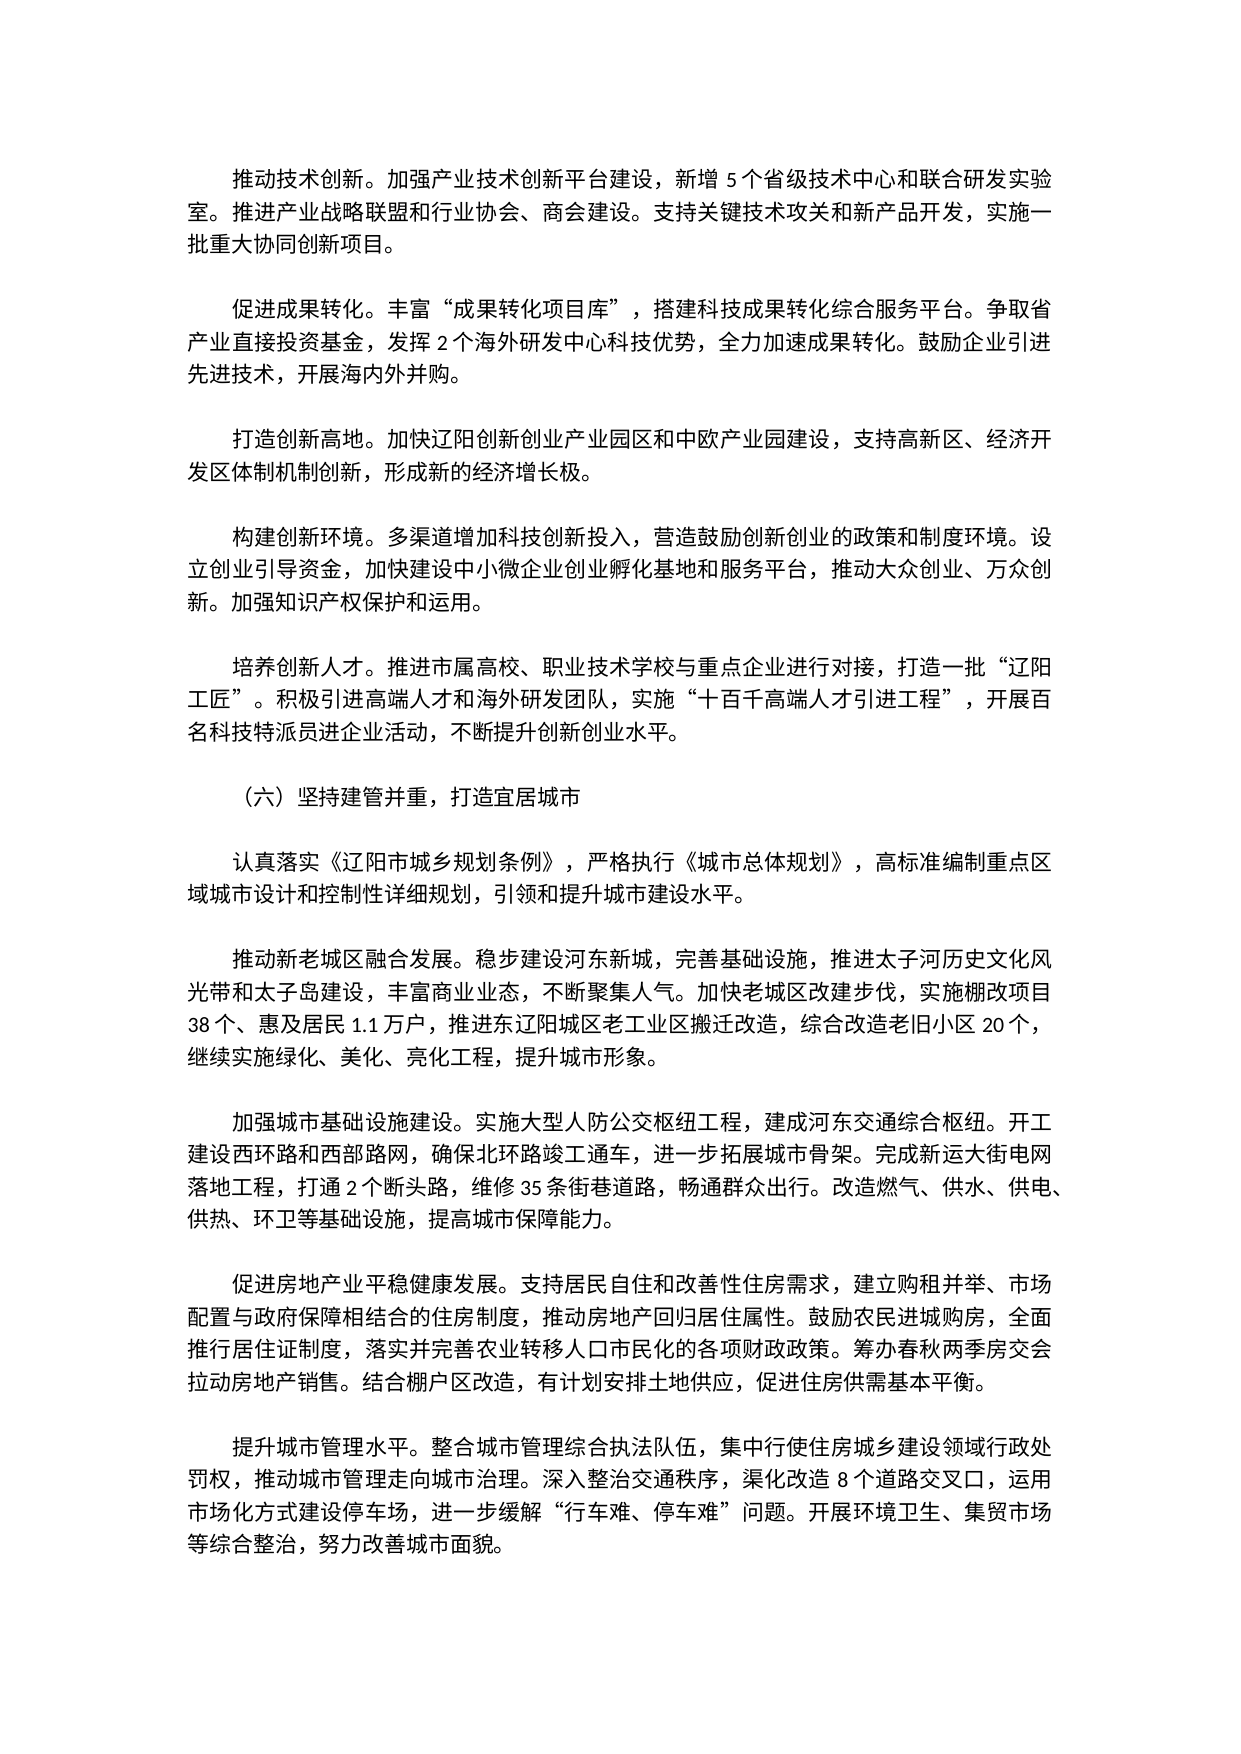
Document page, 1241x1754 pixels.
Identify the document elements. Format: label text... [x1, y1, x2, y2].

text 推动技术创新。加强产业技术创新平台建设，新增5个省级技术中心和联合研发实验室。推进产业战略联盟和行业协会、商会建设。支持关键技术攻关和新产品开发，实施一批重大协同创新项目。 [187, 162, 1053, 259]
text 打造创新高地。加快辽阳创新创业产业园区和中欧产业园建设，支持高新区、经济开发区体制机制创新，形成新的经济增长极。 [187, 422, 1053, 487]
text 加强城市基础设施建设。实施大型人防公交枢纽工程，建成河东交通综合枢纽。开工建设西环路和西部路网，确保北环路竣工通车，进一步拓展城市骨架。完成新运大街电网落地工程，打通2个断头路，维修35条街巷道路，畅通群众出行。改造燃气、供水、供电、供热、环卫等基础设施，提高城市保障能力。 [187, 1104, 1053, 1234]
text 提升城市管理水平。整合城市管理综合执法队伍，集中行使住房城乡建设领域行政处罚权，推动城市管理走向城市治理。深入整治交通秩序，渠化改造8个道路交叉口，运用市场化方式建设停车场，进一步缓解“行车难、停车难”问题。开展环境卫生、集贸市场等综合整治，努力改善城市面貌。 [187, 1429, 1053, 1559]
text 促进成果转化。丰富“成果转化项目库”，搭建科技成果转化综合服务平台。争取省产业直接投资基金，发挥2个海外研发中心科技优势，全力加速成果转化。鼓励企业引进先进技术，开展海内外并购。 [187, 292, 1053, 389]
text 促进房地产业平稳健康发展。支持居民自住和改善性住房需求，建立购租并举、市场配置与政府保障相结合的住房制度，推动房地产回归居住属性。鼓励农民进城购房，全面推行居住证制度，落实并完善农业转移人口市民化的各项财政政策。筹办春秋两季房交会，拉动房地产销售。结合棚户区改造，有计划安排土地供应，促进住房供需基本平衡。 [187, 1267, 1053, 1397]
text 培养创新人才。推进市属高校、职业技术学校与重点企业进行对接，打造一批“辽阳工匠”。积极引进高端人才和海外研发团队，实施“十百千高端人才引进工程”，开展百名科技特派员进企业活动，不断提升创新创业水平。 [187, 649, 1053, 747]
text 推动新老城区融合发展。稳步建设河东新城，完善基础设施，推进太子河历史文化风光带和太子岛建设，丰富商业业态，不断聚集人气。加快老城区改建步伐，实施棚改项目38个、惠及居民1.1万户，推进东辽阳城区老工业区搬迁改造，综合改造老旧小区20个，继续实施绿化、美化、亮化工程，提升城市形象。 [187, 942, 1053, 1072]
text 构建创新环境。多渠道增加科技创新投入，营造鼓励创新创业的政策和制度环境。设立创业引导资金，加快建设中小微企业创业孵化基地和服务平台，推动大众创业、万众创新。加强知识产权保护和运用。 [187, 519, 1053, 617]
text 认真落实《辽阳市城乡规划条例》，严格执行《城市总体规划》，高标准编制重点区域城市设计和控制性详细规划，引领和提升城市建设水平。 [187, 844, 1053, 909]
text （六）坚持建管并重，打造宜居城市 [187, 779, 1053, 812]
